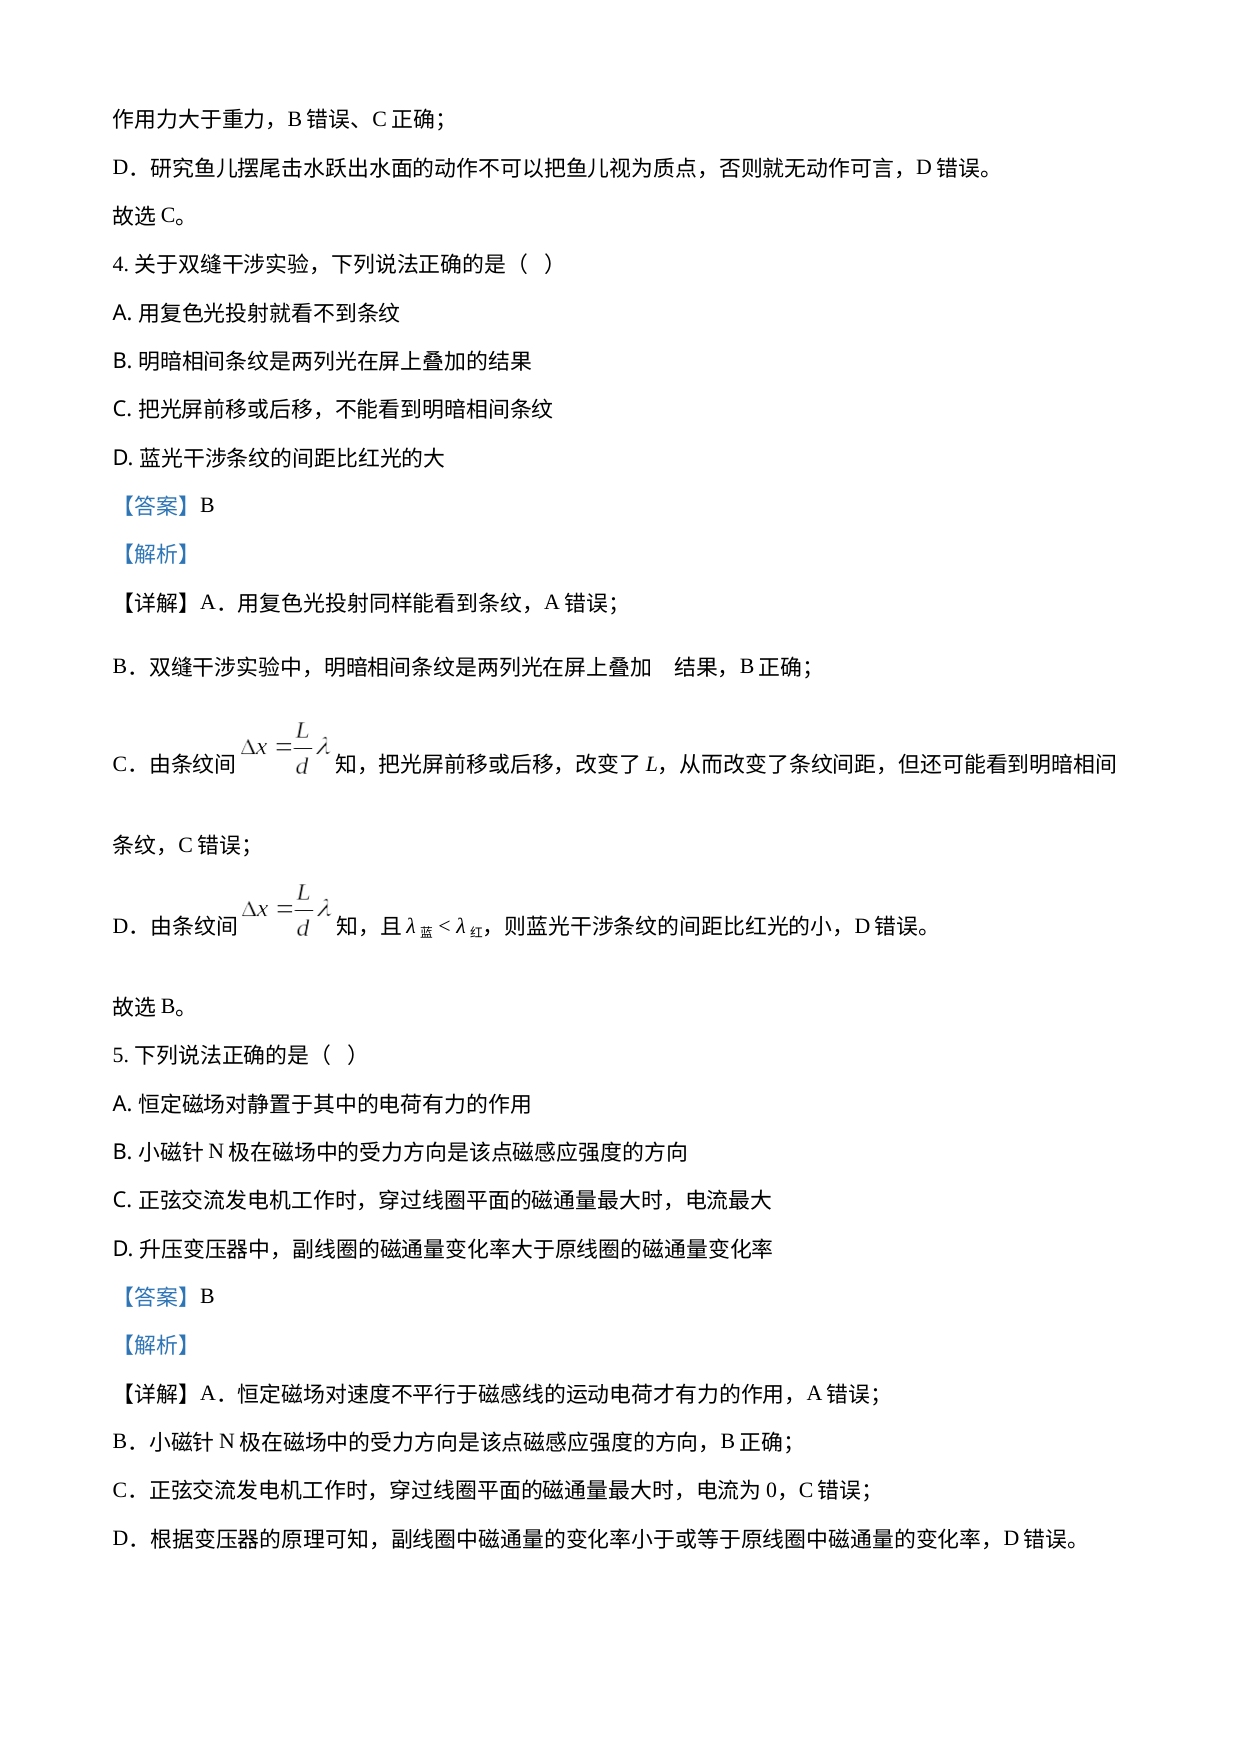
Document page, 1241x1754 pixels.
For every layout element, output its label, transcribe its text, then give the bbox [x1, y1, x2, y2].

text 【答案】B [112, 1280, 1128, 1312]
text 【详解】A．恒定磁场对速度不平行于磁感线的运动电荷才有力的作用，A错误； [112, 1376, 1128, 1409]
text 4. 关于双缝干涉实验，下列说法正确的是（ ） [112, 247, 1128, 279]
text 【解析】 [112, 1328, 1128, 1361]
text B．双缝干涉实验中，明暗相间条纹是两列光在屏上叠加结果，B正确； [112, 633, 1128, 698]
text A. 用复色光投射就看不到条纹 [112, 295, 1128, 328]
text D．根据变压器的原理可知，副线圈中磁通量的变化率小于或等于原线圈中磁通量的变化率，D错误。 [112, 1521, 1128, 1554]
text B. 小磁针N极在磁场中的受力方向是该点磁感应强度的方向 [112, 1135, 1128, 1167]
text 5. 下列说法正确的是（ ） [112, 1038, 1128, 1071]
text 故选B。 [112, 990, 1128, 1022]
text C. 正弦交流发电机工作时，穿过线圈平面的磁通量最大时，电流最大 [112, 1183, 1128, 1216]
text C．正弦交流发电机工作时，穿过线圈平面的磁通量最大时，电流为0，C错误； [112, 1473, 1128, 1506]
text B．小磁针N极在磁场中的受力方向是该点磁感应强度的方向，B正确； [112, 1425, 1128, 1457]
text 【详解】A．用复色光投射同样能看到条纹，A错误； [112, 585, 1128, 618]
text 故选C。 [112, 198, 1128, 231]
text D. 升压变压器中，副线圈的磁通量变化率大于原线圈的磁通量变化率 [112, 1231, 1128, 1264]
text 【答案】B [112, 488, 1128, 521]
text A. 恒定磁场对静置于其中的电荷有力的作用 [112, 1086, 1128, 1119]
text 【解析】 [112, 537, 1128, 569]
text B. 明暗相间条纹是两列光在屏上叠加的结果 [112, 343, 1128, 376]
text C．由条纹间知，把光屏前移或后移，改变了L，从而改变了条纹间距，但还可能看到明暗相间条纹，C错误； [112, 714, 1128, 861]
text C. 把光屏前移或后移，不能看到明暗相间条纹 [112, 392, 1128, 424]
text D．由条纹间知，且λ蓝 < λ红，则蓝光干涉条纹的间距比红光的小，D错误。 [112, 876, 1128, 974]
text D．研究鱼儿摆尾击水跃出水面的动作不可以把鱼儿视为质点，否则就无动作可言，D错误。 [112, 150, 1128, 183]
text D. 蓝光干涉条纹的间距比红光的大 [112, 440, 1128, 473]
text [112, 102, 1128, 134]
